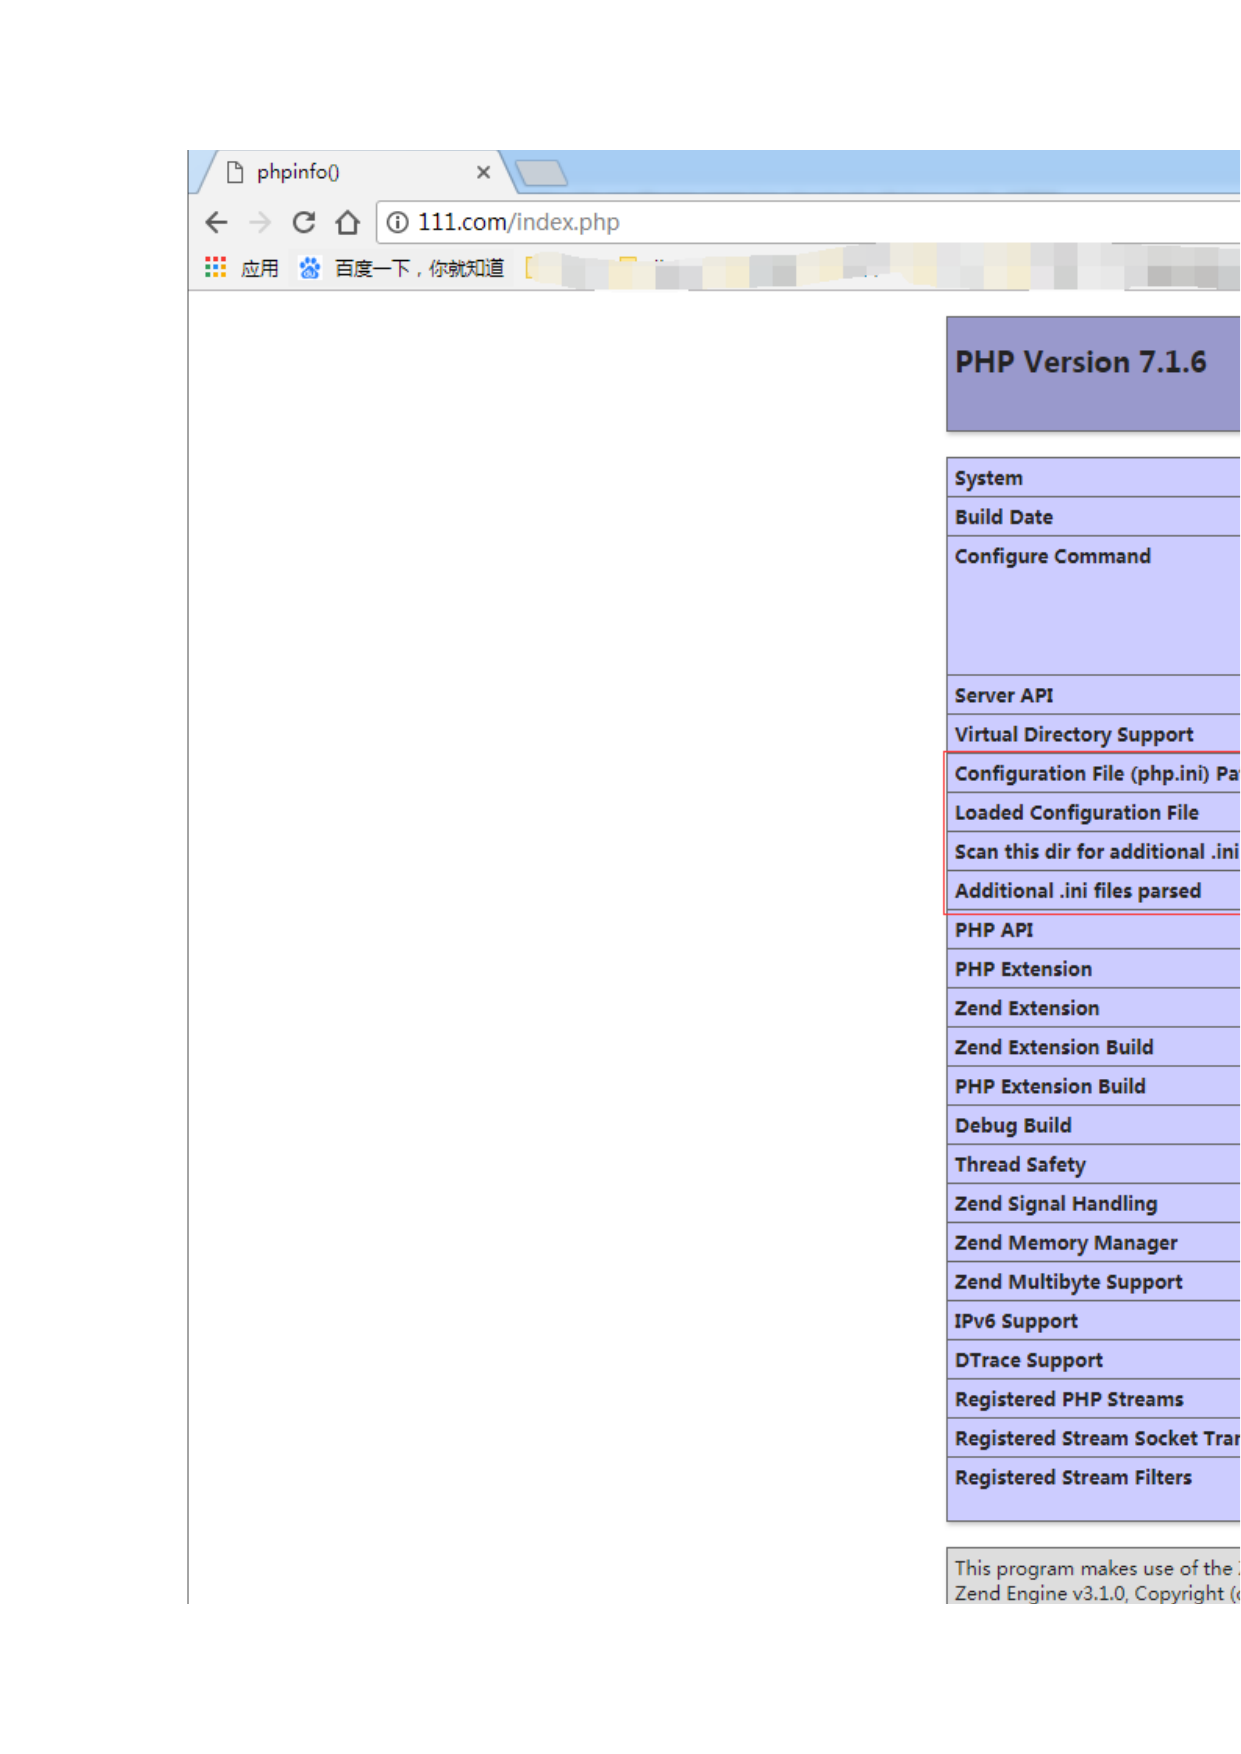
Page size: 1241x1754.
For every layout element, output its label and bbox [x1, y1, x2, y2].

picture [187, 150, 1241, 1604]
